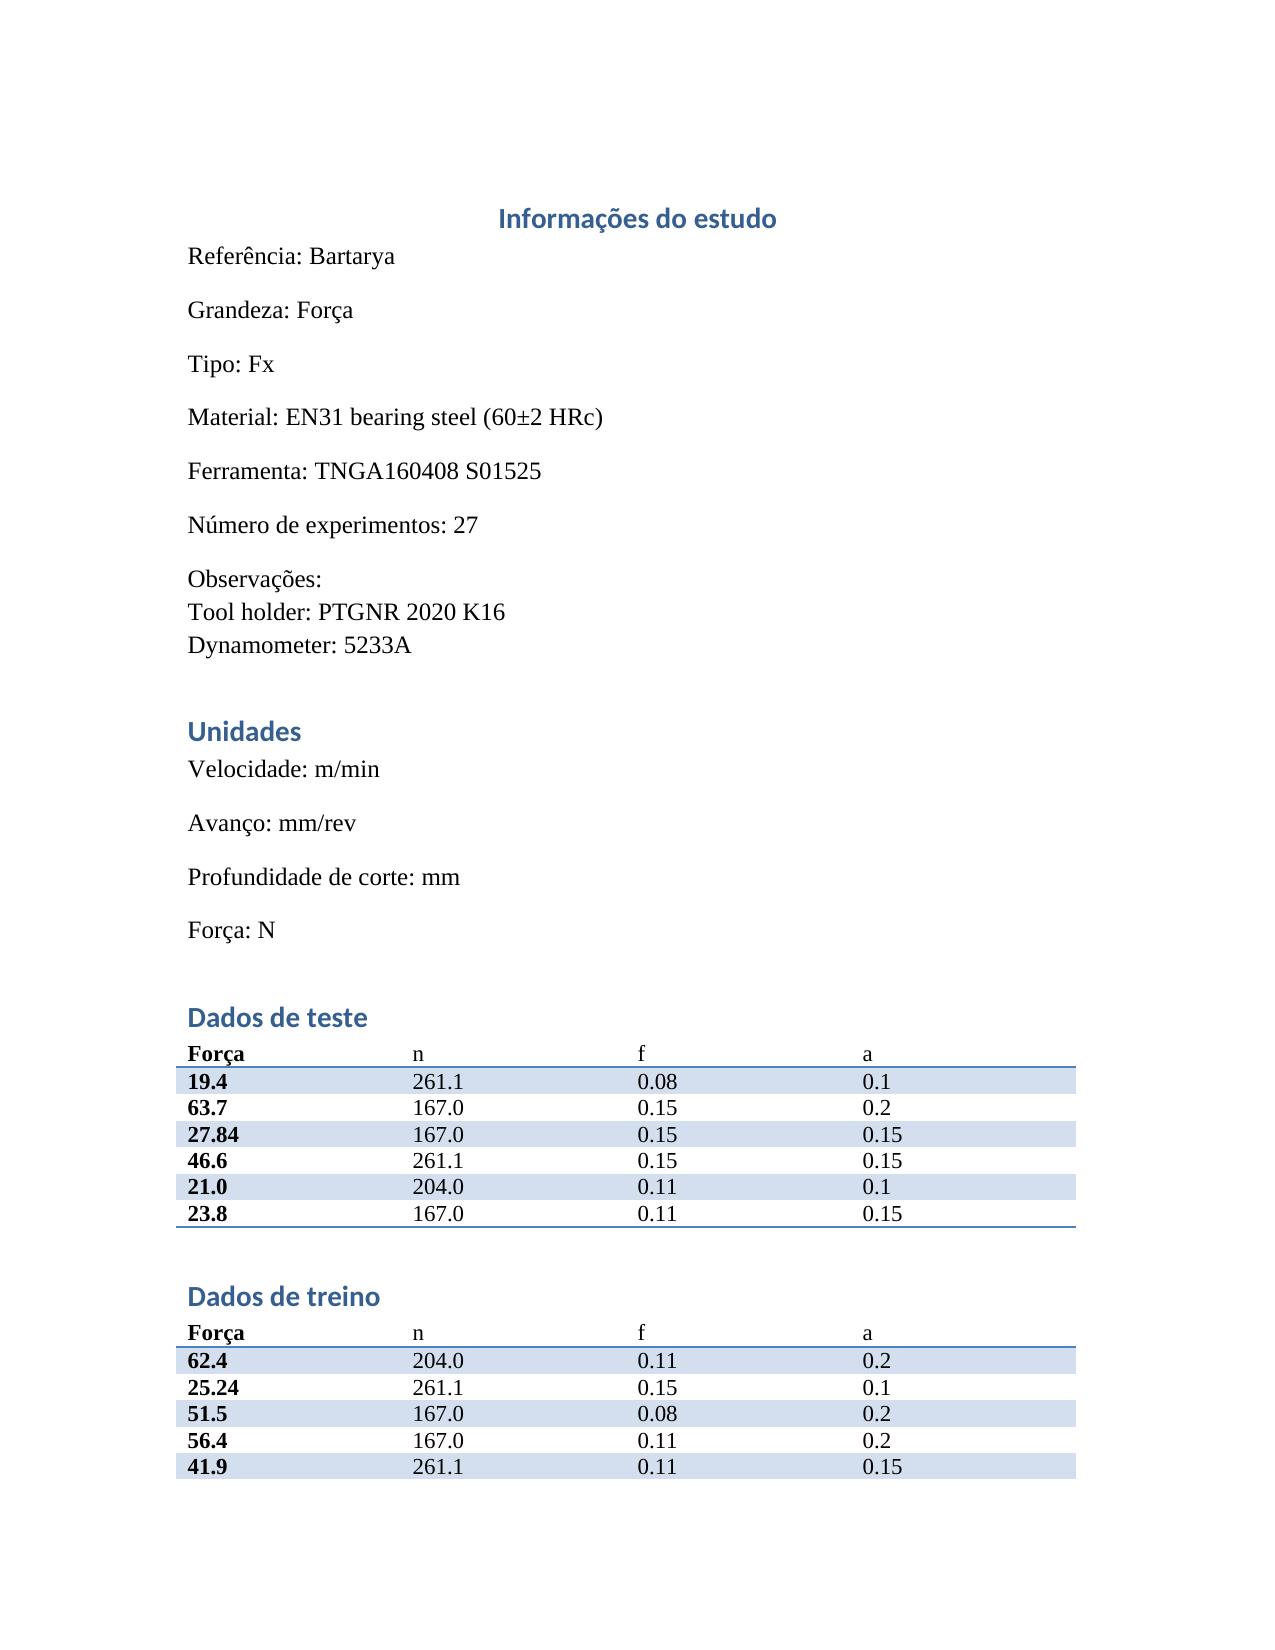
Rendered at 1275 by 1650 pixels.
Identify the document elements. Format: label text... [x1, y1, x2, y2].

text Velocidade: m/min [187, 754, 1087, 783]
table_cell 167.0 [401, 1121, 626, 1147]
table_cell 204.0 [401, 1348, 626, 1374]
table_header a [851, 1040, 1076, 1066]
text Observações: Tool holder: PTGNR 2020 K16 Dynamometer: 5233A [187, 564, 1087, 659]
table_cell 0.15 [626, 1374, 851, 1400]
table_cell 0.11 [626, 1174, 851, 1200]
text Ferramenta: TNGA160408 S01525 [187, 456, 1087, 485]
table_header f [626, 1319, 851, 1346]
table_cell 0.15 [626, 1094, 851, 1121]
table_cell 167.0 [401, 1200, 626, 1226]
table_cell 0.15 [851, 1147, 1076, 1173]
table_cell 41.9 [176, 1453, 401, 1479]
table_cell 0.1 [851, 1174, 1076, 1200]
table_cell 0.15 [851, 1453, 1076, 1479]
text Grandeza: Força [187, 295, 1087, 323]
table_cell 0.2 [851, 1348, 1076, 1374]
table_cell 56.4 [176, 1427, 401, 1453]
text Referência: Bartarya [187, 241, 1087, 270]
table_cell 0.15 [626, 1147, 851, 1173]
table_cell 0.08 [626, 1400, 851, 1427]
table_cell 51.5 [176, 1400, 401, 1427]
table_cell 167.0 [401, 1427, 626, 1453]
table_cell 167.0 [401, 1400, 626, 1427]
subtitle Unidades [187, 713, 1087, 749]
table_cell 204.0 [401, 1174, 626, 1200]
subtitle Dados de treino [187, 1278, 1087, 1314]
table_cell 62.4 [176, 1348, 401, 1374]
text Tipo: Fx [187, 349, 1087, 377]
subtitle Informações do estudo [187, 200, 1087, 236]
table_cell 0.15 [626, 1121, 851, 1147]
table_cell 261.1 [401, 1453, 626, 1479]
text Força: N [187, 916, 1087, 944]
table_cell 27.84 [176, 1121, 401, 1147]
table_cell 0.1 [851, 1068, 1076, 1094]
table_cell 19.4 [176, 1068, 401, 1094]
table_cell 23.8 [176, 1200, 401, 1226]
table_cell 0.15 [851, 1121, 1076, 1147]
table_cell 0.2 [851, 1427, 1076, 1453]
table_cell 0.1 [851, 1374, 1076, 1400]
table_cell 261.1 [401, 1147, 626, 1173]
table_header f [626, 1040, 851, 1066]
table_cell 63.7 [176, 1094, 401, 1121]
text Número de experimentos: 27 [187, 510, 1087, 539]
text Material: EN31 bearing steel (60±2 HRc) [187, 402, 1087, 431]
table_cell 25.24 [176, 1374, 401, 1400]
table_header a [851, 1319, 1076, 1346]
subtitle Dados de teste [187, 999, 1087, 1034]
table_header Força [176, 1319, 401, 1346]
table_cell 261.1 [401, 1374, 626, 1400]
table_cell 261.1 [401, 1068, 626, 1094]
table_cell 167.0 [401, 1094, 626, 1121]
table_cell 0.15 [851, 1200, 1076, 1226]
table_cell 46.6 [176, 1147, 401, 1173]
table_header Força [176, 1040, 401, 1066]
table_cell 0.11 [626, 1200, 851, 1226]
table_cell 0.11 [626, 1427, 851, 1453]
table_header n [401, 1319, 626, 1346]
text Avanço: mm/rev [187, 808, 1087, 837]
table_cell 21.0 [176, 1174, 401, 1200]
table_header n [401, 1040, 626, 1066]
table_cell 0.08 [626, 1068, 851, 1094]
table_cell 0.2 [851, 1400, 1076, 1427]
table_cell 0.11 [626, 1348, 851, 1374]
table_cell 0.11 [626, 1453, 851, 1479]
table_cell 0.2 [851, 1094, 1076, 1121]
text Profundidade de corte: mm [187, 862, 1087, 891]
